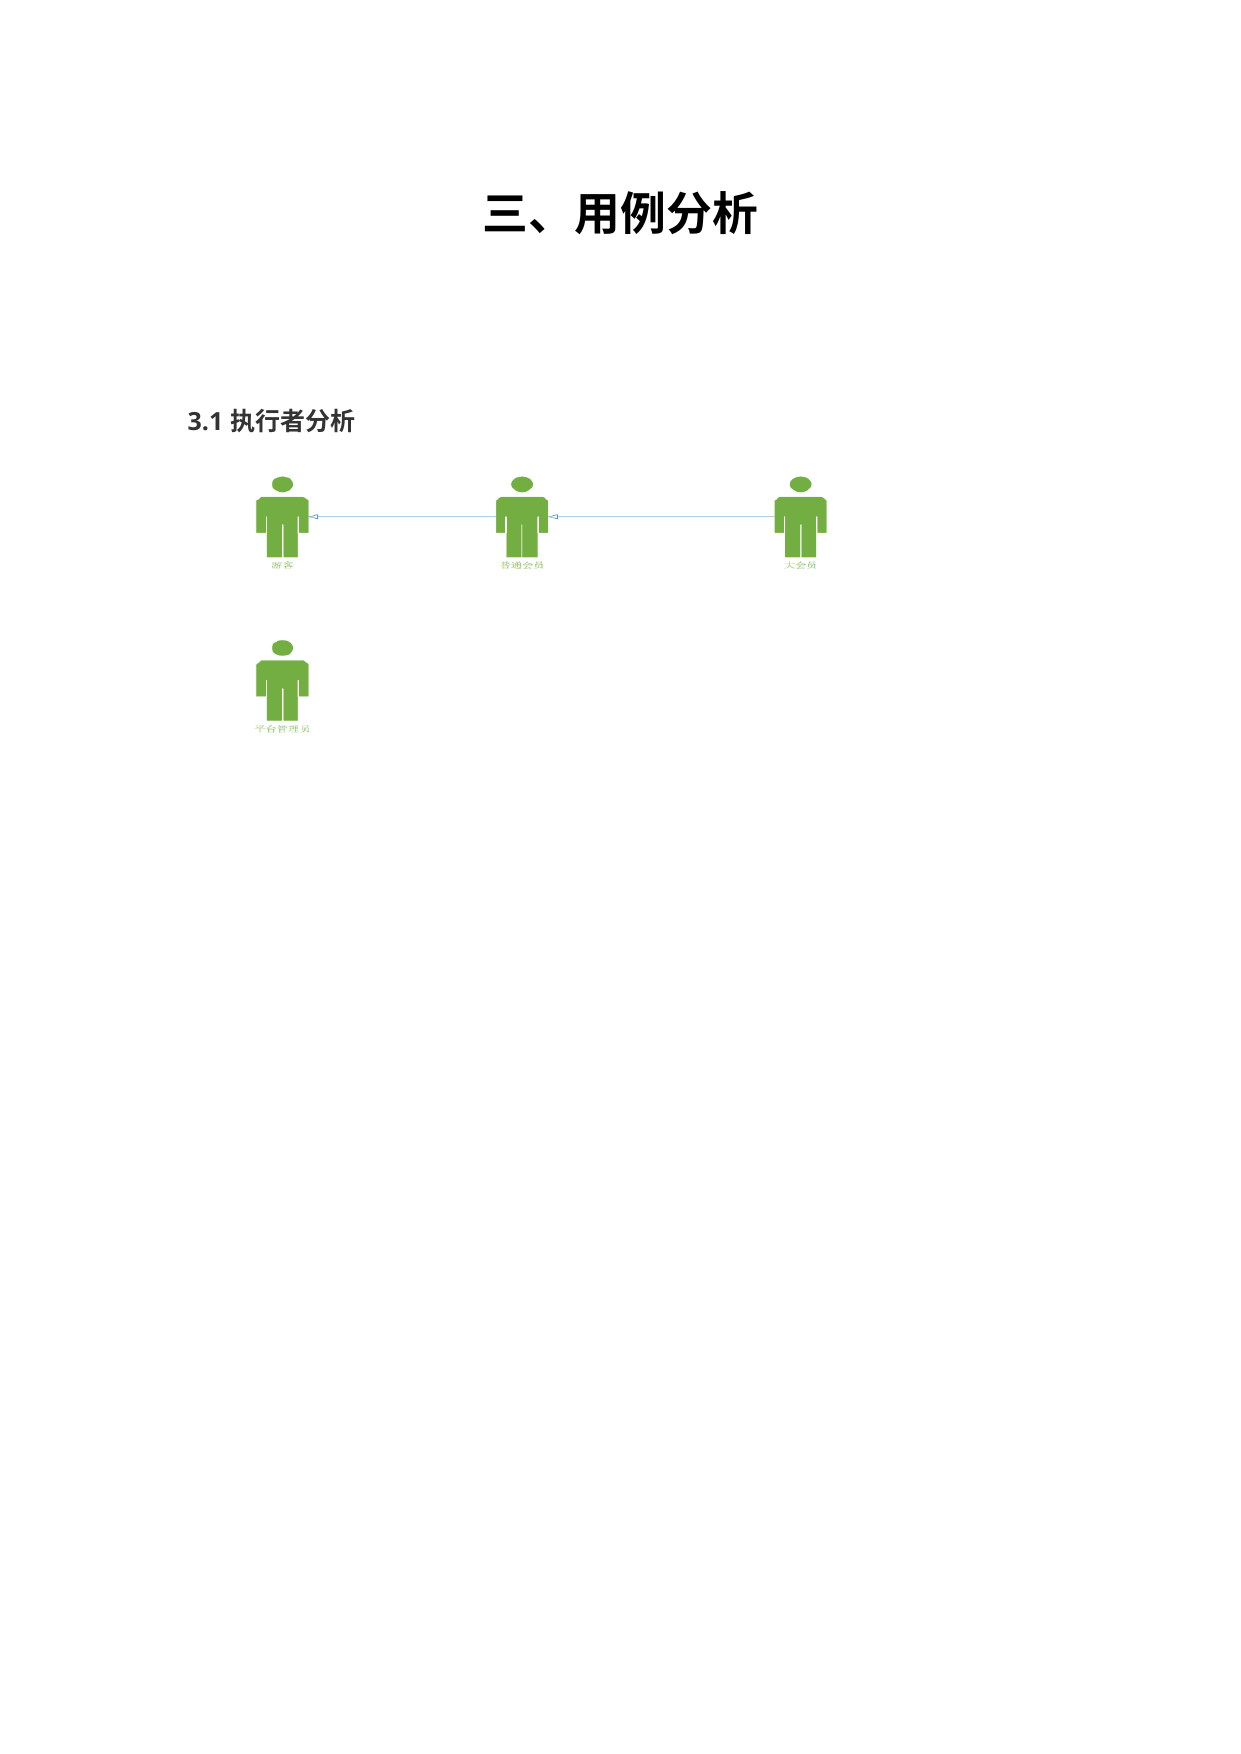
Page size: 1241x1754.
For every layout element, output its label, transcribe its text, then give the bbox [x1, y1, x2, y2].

picture [187, 461, 911, 746]
subtitle 三、用例分析 [187, 162, 1053, 259]
subtitle 3.1 执行者分析 [187, 387, 1053, 452]
